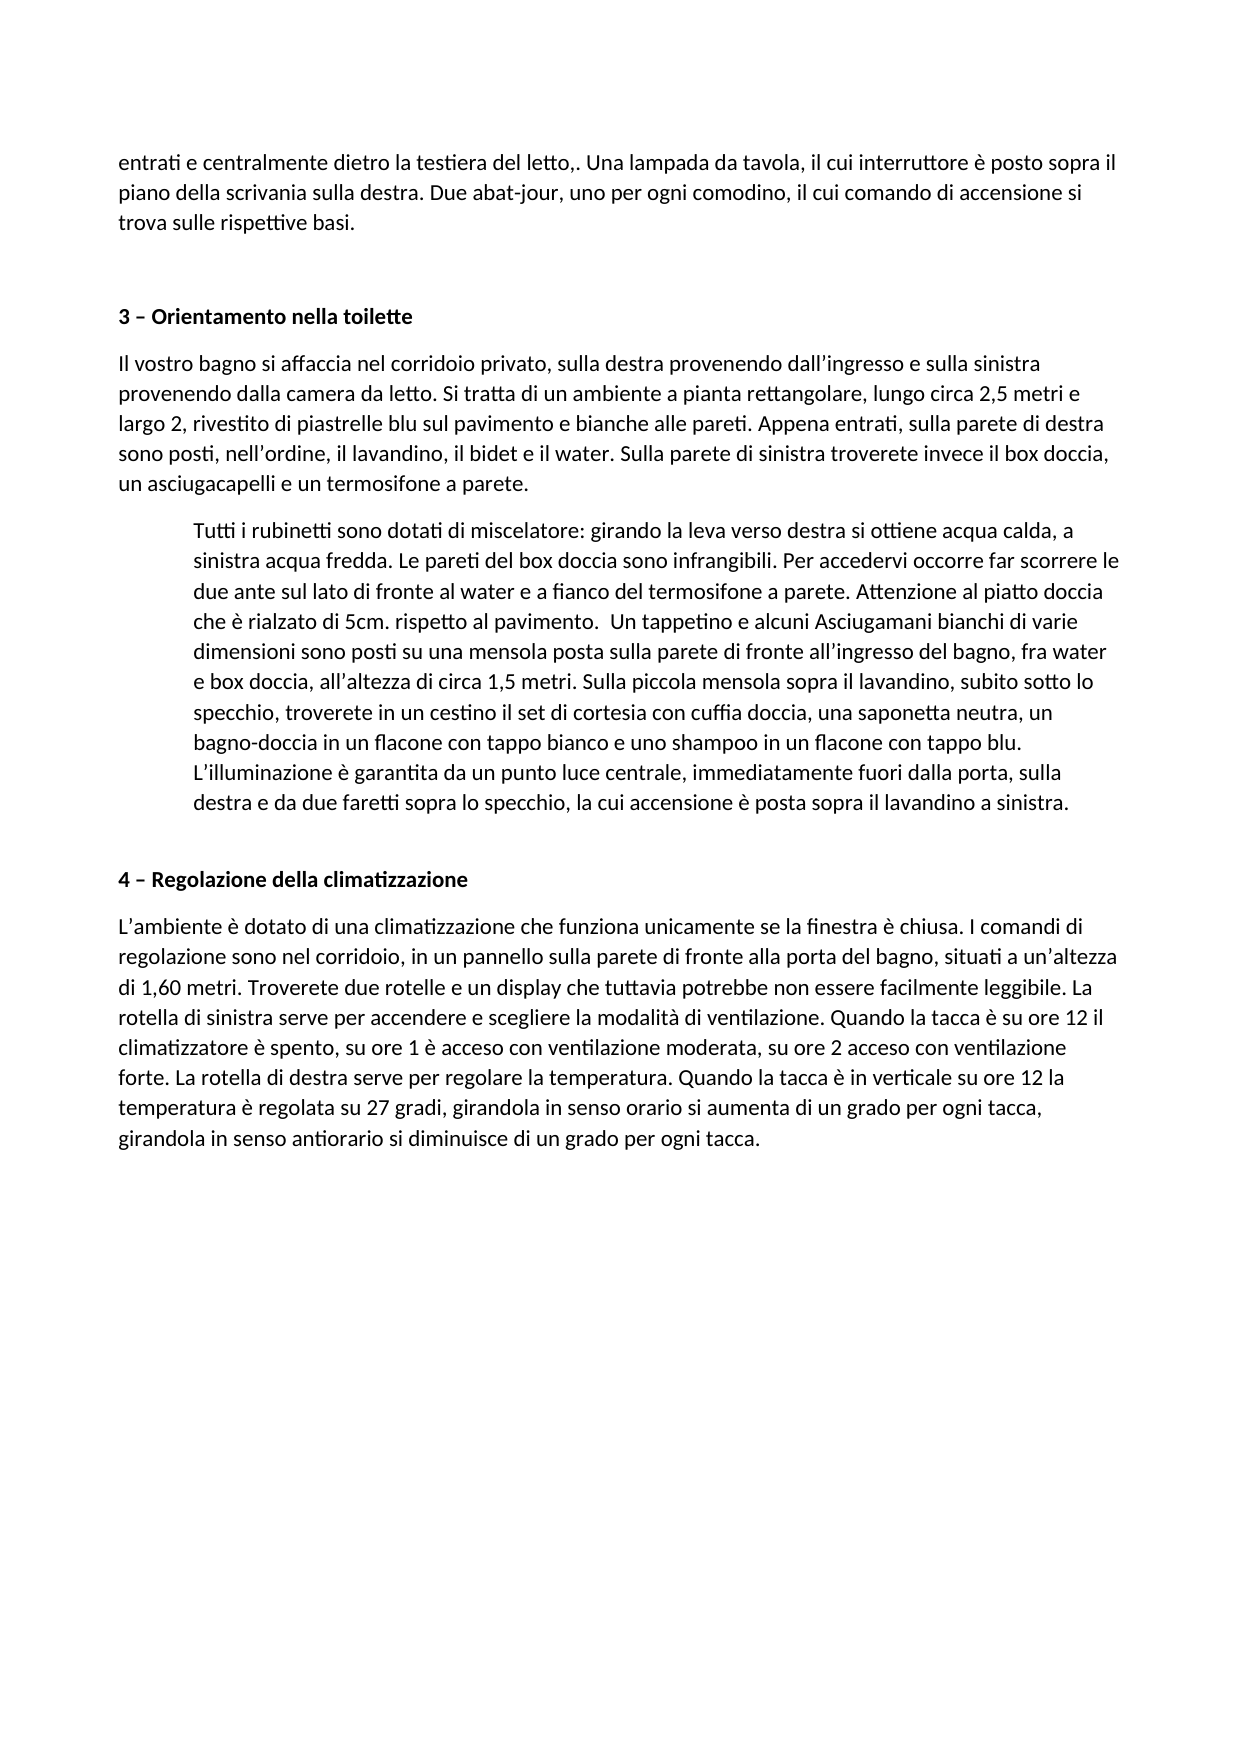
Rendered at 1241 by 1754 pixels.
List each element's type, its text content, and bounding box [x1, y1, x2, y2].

text L’ambiente è dotato di una climatizzazione che funziona unicamente se la finestra è chiusa. I comandi di regolazione sono nel corridoio, in un pannello sulla parete di fronte alla porta del bagno, situati a un’altezza di 1,60 metri. Troverete due rotelle e un display che tuttavia potrebbe non essere facilmente leggibile. La rotella di sinistra serve per accendere e scegliere la modalità di ventilazione. Quando la tacca è su ore 12 il climatizzatore è spento, su ore 1 è acceso con ventilazione moderata, su ore 2 acceso con ventilazione forte. La rotella di destra serve per regolare la temperatura. Quando la tacca è in verticale su ore 12 la temperatura è regolata su 27 gradi, girandola in senso orario si aumenta di un grado per ogni tacca, girandola in senso antiorario si diminuisce di un grado per ogni tacca. [118, 912, 1122, 1152]
text Il vostro bagno si affaccia nel corridoio privato, sulla destra provenendo dall’ingresso e sulla sinistra provenendo dalla camera da letto. Si tratta di un ambiente a pianta rettangolare, lungo circa 2,5 metri e largo 2, rivestito di piastrelle blu sul pavimento e bianche alle pareti. Appena entrati, sulla parete di destra sono posti, nell’ordine, il lavandino, il bidet e il water. Sulla parete di sinistra troverete invece il box doccia, un asciugacapelli e un termosifone a parete. [118, 349, 1122, 497]
text 4 – Regolazione della climatizzazione [118, 865, 1122, 893]
text 3 – Orientamento nella toilette [118, 302, 1122, 330]
list Tutti i rubinetti sono dotati di miscelatore: girando la leva verso destra si ottiene acqua calda, a sinistra acqua fredda. Le pareti del box doccia sono infrangibili. Per accedervi occorre far scorrere le due ante sul lato di fronte al water e a fianco del termosifone a parete. Attenzione al piatto doccia che è rialzato di 5cm. rispetto al pavimento. Un tappetino e alcuni Asciugamani bianchi di varie dimensioni sono posti su una mensola posta sulla parete di fronte all’ingresso del bagno, fra water e box doccia, all’altezza di circa 1,5 metri. Sulla piccola mensola sopra il lavandino, subito sotto lo specchio, troverete in un cestino il set di cortesia con cuffia doccia, una saponetta neutra, un bagno-doccia in un flacone con tappo bianco e uno shampoo in un flacone con tappo blu. L’illuminazione è garantita da un punto luce centrale, immediatamente fuori dalla porta, sulla destra e da due faretti sopra lo specchio, la cui accensione è posta sopra il lavandino a sinistra. [193, 516, 1122, 816]
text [118, 148, 1122, 236]
